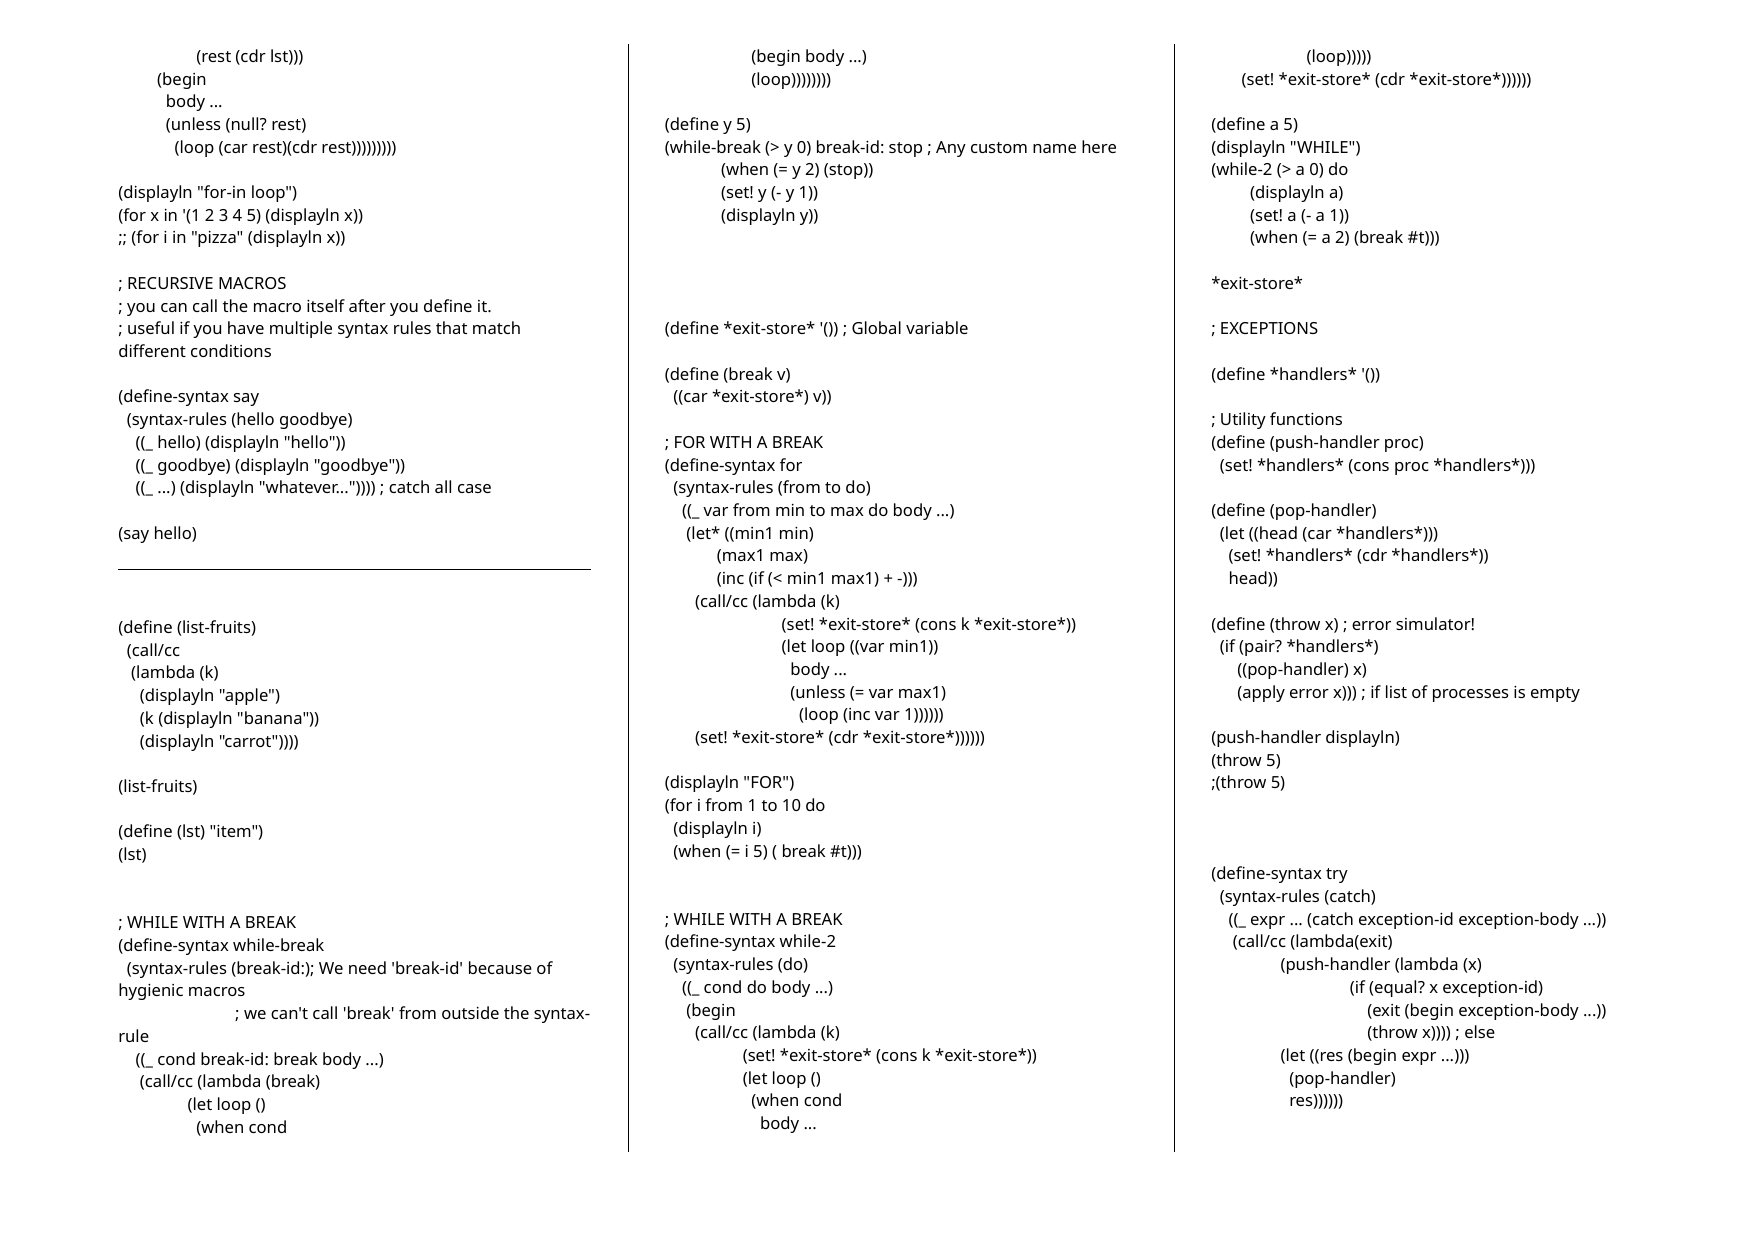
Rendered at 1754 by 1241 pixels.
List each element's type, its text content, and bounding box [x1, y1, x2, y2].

text (define (lst) "item") [118, 820, 591, 843]
text ; you can call the macro itself after you define it. [118, 294, 591, 317]
text (while-break (> y 0) break-id: stop ; Any custom name here [664, 135, 1137, 158]
text (throw x)))) ; else [1211, 1021, 1684, 1043]
text (set! *exit-store* (cdr *exit-store*)))))) [1211, 67, 1684, 90]
text (let ((res (begin expr ...))) [1211, 1043, 1684, 1066]
text ((_ cond do body ...) [664, 975, 1137, 998]
text (exit (begin exception-body ...)) [1211, 998, 1684, 1021]
text res)))))) [1211, 1089, 1684, 1112]
text ; we can't call 'break' from outside the syntax-rule [118, 1002, 591, 1047]
text (begin body ...) [664, 44, 1137, 67]
text (let loop ((var min1)) [664, 635, 1137, 657]
text (define y 5) [664, 112, 1137, 135]
text (call/cc (lambda(exit) [1211, 930, 1684, 953]
text body ... [664, 1112, 1137, 1134]
text (define *handlers* '()) [1211, 362, 1684, 385]
text (define-syntax say [118, 385, 591, 408]
text (define (push-handler proc) [1211, 430, 1684, 453]
text (while-2 (> a 0) do [1211, 158, 1684, 181]
text (when (= a 2) (break #t))) [1211, 226, 1684, 249]
text (loop)))))))) [664, 67, 1137, 90]
text (let ((head (car *handlers*))) [1211, 521, 1684, 544]
text (displayln "apple") [118, 684, 591, 707]
text (set! *handlers* (cons proc *handlers*))) [1211, 453, 1684, 476]
text (push-handler displayln) [1211, 726, 1684, 748]
text (define-syntax try [1211, 862, 1684, 884]
text (syntax-rules (catch) [1211, 884, 1684, 907]
text ;(throw 5) [1211, 771, 1684, 794]
text (k (displayln "banana")) [118, 707, 591, 729]
text (define-syntax while-2 [664, 930, 1137, 953]
text (begin [664, 998, 1137, 1021]
text body ... [664, 657, 1137, 680]
text (let loop () [664, 1066, 1137, 1089]
text (define (list-fruits) [118, 616, 591, 638]
text (set! a (- a 1)) [1211, 203, 1684, 226]
text (push-handler (lambda (x) [1211, 953, 1684, 975]
text (let* ((min1 min) [664, 521, 1137, 544]
text (displayln a) [1211, 181, 1684, 203]
text (call/cc (lambda (k) [664, 589, 1137, 612]
text (define *exit-store* '()) ; Global variable [664, 317, 1137, 339]
text (set! *handlers* (cdr *handlers*)) [1211, 544, 1684, 567]
text (define (throw x) ; error simulator! [1211, 612, 1684, 635]
text (displayln "WHILE") [1211, 135, 1684, 158]
text (unless (= var max1) [664, 680, 1137, 703]
text (when (= i 5) ( break #t))) [664, 839, 1137, 862]
text (syntax-rules (break-id:); We need 'break-id' because of hygienic macros [118, 956, 591, 1002]
text ((_ ...) (displayln "whatever...")))) ; catch all case [118, 476, 591, 498]
text ((_ expr ... (catch exception-id exception-body ...)) [1211, 907, 1684, 930]
text ; FOR WITH A BREAK [664, 430, 1137, 453]
text (define-syntax while-break [118, 934, 591, 956]
text *exit-store* [1211, 271, 1684, 294]
text (when (= y 2) (stop)) [664, 158, 1137, 181]
text (displayln "carrot")))) [118, 729, 591, 752]
text (max1 max) [664, 544, 1137, 567]
text (syntax-rules (hello goodbye) [118, 408, 591, 430]
text (let loop () [118, 1093, 591, 1115]
text (syntax-rules (do) [664, 953, 1137, 975]
text (loop (car rest)(cdr rest))))))))) [118, 135, 591, 158]
text (loop))))) [1211, 44, 1684, 67]
text (unless (null? rest) [118, 112, 591, 135]
text (begin [118, 67, 591, 90]
text (list-fruits) [118, 775, 591, 797]
text (for i from 1 to 10 do [664, 794, 1137, 816]
text (define a 5) [1211, 112, 1684, 135]
text (set! *exit-store* (cons k *exit-store*)) [664, 1043, 1137, 1066]
text (inc (if (< min1 max1) + -))) [664, 567, 1137, 589]
text ((_ hello) (displayln "hello")) [118, 430, 591, 453]
text (lambda (k) [118, 661, 591, 684]
text (set! *exit-store* (cdr *exit-store*)))))) [664, 726, 1137, 748]
text (if (equal? x exception-id) [1211, 975, 1684, 998]
text (displayln y)) [664, 203, 1137, 226]
text (call/cc (lambda (k) [664, 1021, 1137, 1043]
text ;; (for i in "pizza" (displayln x)) [118, 226, 591, 249]
text (displayln i) [664, 816, 1137, 839]
text (pop-handler) [1211, 1066, 1684, 1089]
text (syntax-rules (from to do) [664, 476, 1137, 498]
text head)) [1211, 567, 1684, 589]
text ; WHILE WITH A BREAK [118, 911, 591, 934]
text ((car *exit-store*) v)) [664, 385, 1137, 408]
text (throw 5) [1211, 748, 1684, 771]
text (rest (cdr lst))) [118, 44, 591, 67]
text (set! *exit-store* (cons k *exit-store*)) [664, 612, 1137, 635]
text (call/cc (lambda (break) [118, 1070, 591, 1093]
text ; WHILE WITH A BREAK [664, 907, 1137, 930]
text ; EXCEPTIONS [1211, 317, 1684, 339]
text (displayln "for-in loop") [118, 181, 591, 203]
text ; RECURSIVE MACROS [118, 271, 591, 294]
text ((_ goodbye) (displayln "goodbye")) [118, 453, 591, 476]
text (displayln "FOR") [664, 771, 1137, 794]
text body ... [118, 90, 591, 112]
text ; Utility functions [1211, 408, 1684, 430]
text (call/cc [118, 638, 591, 661]
text ((_ cond break-id: break body ...) [118, 1047, 591, 1070]
text (lst) [118, 843, 591, 866]
text (if (pair? *handlers*) [1211, 635, 1684, 657]
text (define (pop-handler) [1211, 498, 1684, 521]
text (when cond [118, 1115, 591, 1138]
text (apply error x))) ; if list of processes is empty [1211, 680, 1684, 703]
text ((pop-handler) x) [1211, 657, 1684, 680]
text ((_ var from min to max do body ...) [664, 498, 1137, 521]
text ; useful if you have multiple syntax rules that match different conditions [118, 317, 591, 362]
text (say hello) [118, 521, 591, 544]
text (define (break v) [664, 362, 1137, 385]
text (for x in '(1 2 3 4 5) (displayln x)) [118, 203, 591, 226]
text (define-syntax for [664, 453, 1137, 476]
text (when cond [664, 1089, 1137, 1112]
text (set! y (- y 1)) [664, 181, 1137, 203]
text (loop (inc var 1)))))) [664, 703, 1137, 726]
